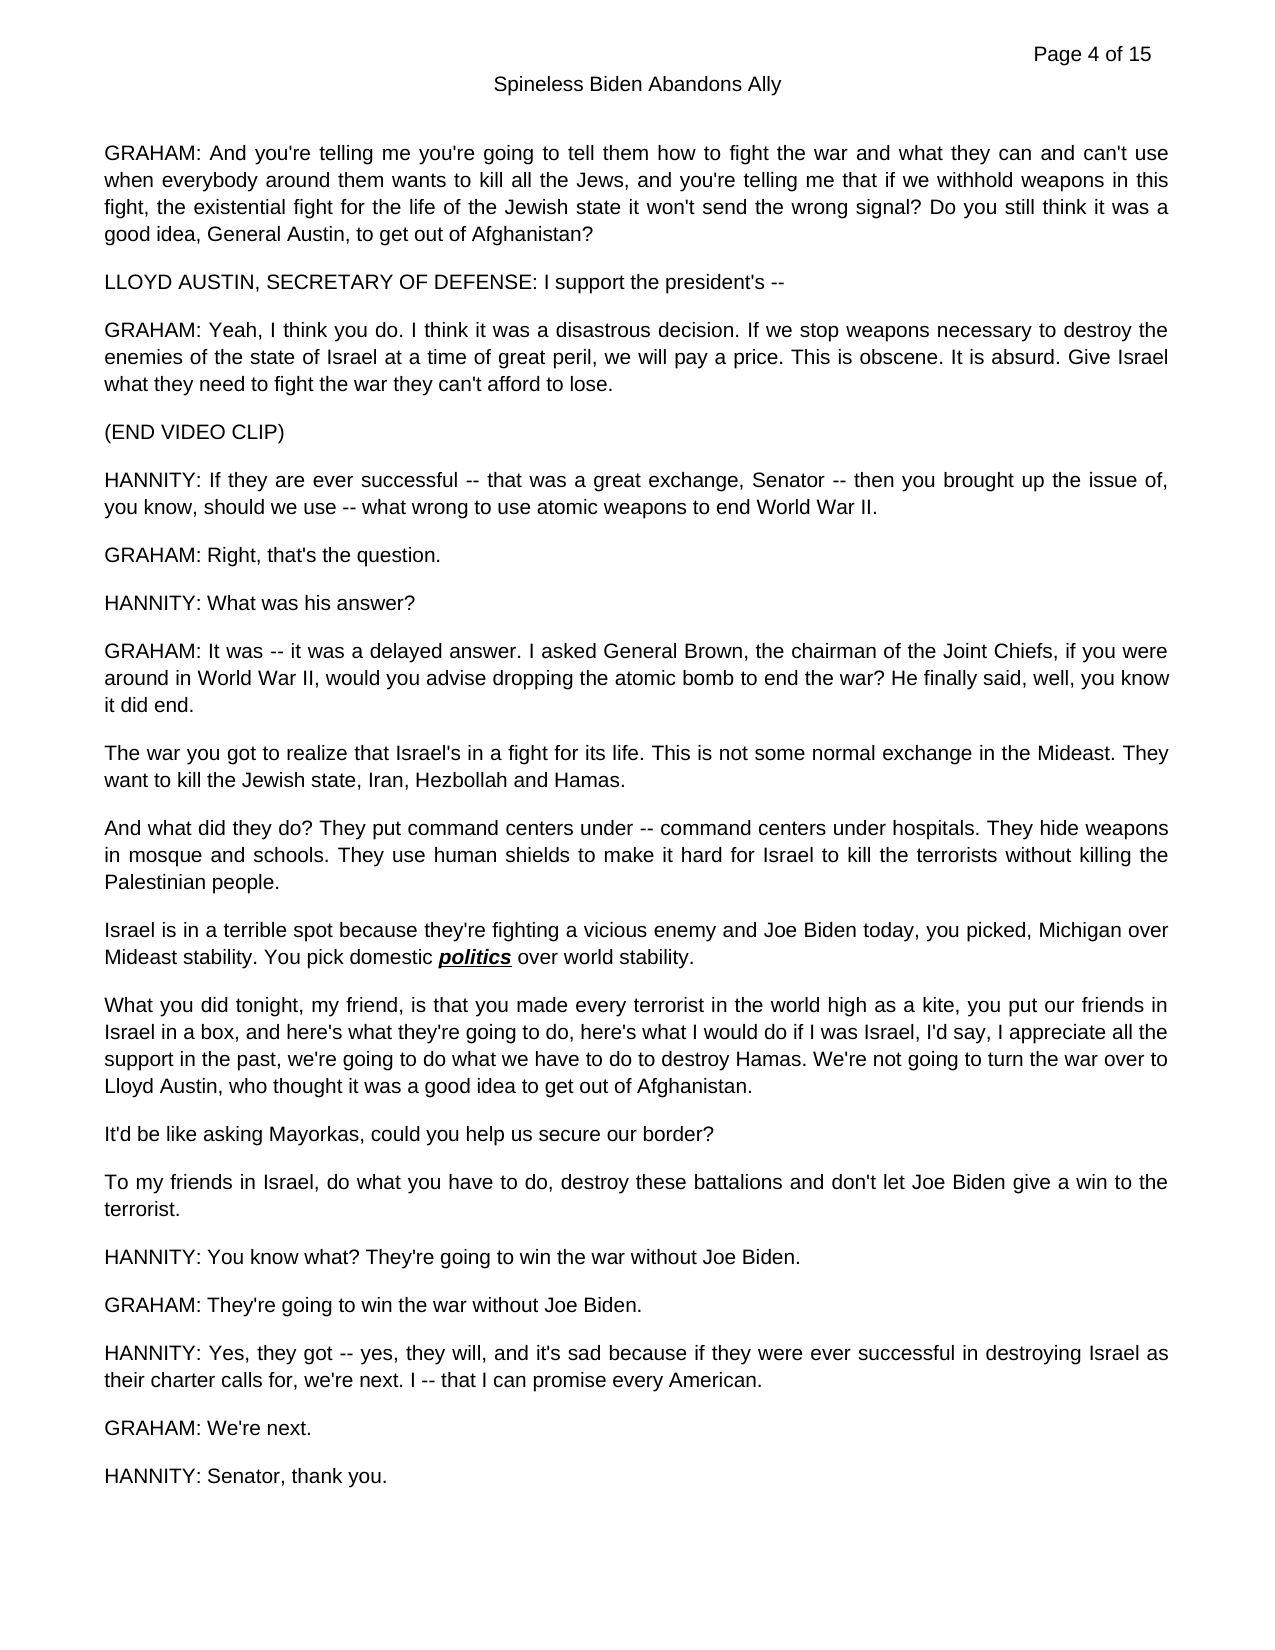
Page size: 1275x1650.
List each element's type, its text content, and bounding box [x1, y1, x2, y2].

text GRAHAM: Yeah, I think you do. I think it was a disastrous decision. If we stop weapons necessary to destroy the enemies of the state of Israel at a time of great peril, we will pay a price. This is obscene. It is absurd. Give Israel what they need to fight the war they can't afford to lose. [104, 314, 1171, 396]
text What you did tonight, my friend, is that you made every terrorist in the world high as a kite, you put our friends in Israel in a box, and here's what they're going to do, here's what I would do if I was Israel, I'd say, I appreciate all the support in the past, we're going to do what we have to do to destroy Hamas. We're not going to turn the war over to Lloyd Austin, who thought it was a good idea to get out of Afghanistan. [104, 989, 1171, 1098]
text Israel is in a terrible spot because they're fighting a vicious enemy and Joe Biden today, you picked, Michigan over Mideast stability. You pick domestic politics over world stability. [104, 914, 1171, 969]
text The war you got to realize that Israel's in a fight for its life. This is not some normal exchange in the Mideast. They want to kill the Jewish state, Iran, Hezbollah and Hamas. [104, 737, 1171, 792]
text To my friends in Israel, do what you have to do, destroy these battalions and don't let Joe Biden give a win to the terrorist. [104, 1167, 1171, 1221]
text HANNITY: You know what? They're going to win the war without Joe Biden. [104, 1242, 1171, 1269]
text HANNITY: Senator, thank you. [104, 1460, 1171, 1487]
text HANNITY: Yes, they got -- yes, they will, and it's sad because if they were ever successful in destroying Israel as their charter calls for, we're next. I -- that I can promise every American. [104, 1337, 1171, 1392]
text GRAHAM: Right, that's the question. [104, 539, 1171, 567]
text HANNITY: What was his answer? [104, 587, 1171, 614]
text GRAHAM: They're going to win the war without Joe Biden. [104, 1289, 1171, 1317]
text (END VIDEO CLIP) [104, 417, 1171, 444]
text And what did they do? They put command centers under -- command centers under hospitals. They hide weapons in mosque and schools. They use human shields to make it hard for Israel to kill the terrorists without killing the Palestinian people. [104, 812, 1171, 894]
text GRAHAM: And you're telling me you're going to tell them how to fight the war and what they can and can't use when everybody around them wants to kill all the Jews, and you're telling me that if we withhold weapons in this fight, the existential fight for the life of the Jewish state it won't send the wrong signal? Do you still think it was a good idea, General Austin, to get out of Afghanistan? [104, 137, 1171, 246]
text LLOYD AUSTIN, SECRETARY OF DEFENSE: I support the president's -- [104, 267, 1171, 294]
text GRAHAM: It was -- it was a delayed answer. I asked General Brown, the chairman of the Joint Chiefs, if you were around in World War II, would you advise dropping the atomic bomb to end the war? He finally said, well, you know it did end. [104, 635, 1171, 717]
text It'd be like asking Mayorkas, could you help us secure our border? [104, 1119, 1171, 1146]
text GRAHAM: We're next. [104, 1412, 1171, 1439]
text HANNITY: If they are ever successful -- that was a great exchange, Senator -- then you brought up the issue of, you know, should we use -- what wrong to use atomic weapons to end World War II. [104, 464, 1171, 519]
